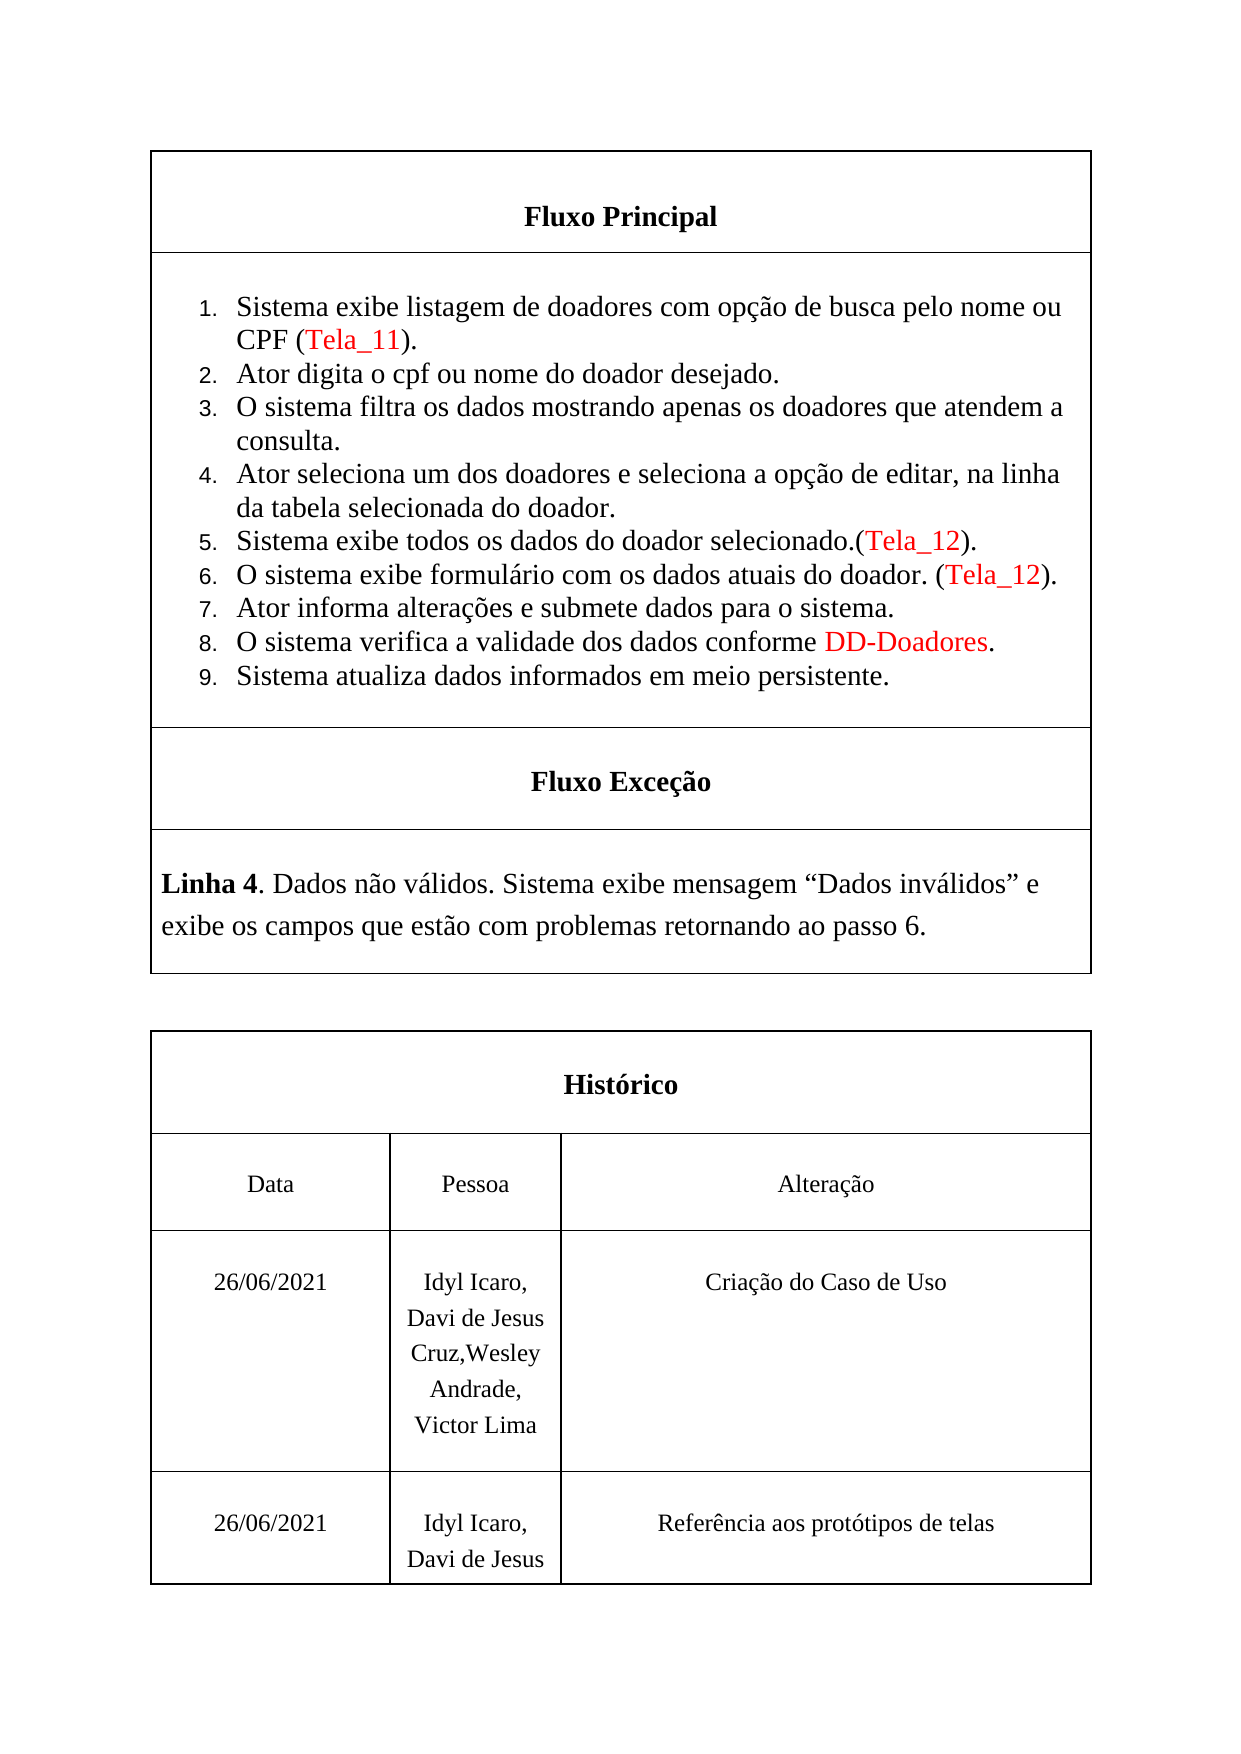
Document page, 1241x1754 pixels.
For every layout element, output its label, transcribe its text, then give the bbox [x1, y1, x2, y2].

table_cell Idyl Icaro, Davi de Jesus Cruz,Wesley Andrade, Victor Lima [391, 1231, 560, 1471]
table_cell 26/06/2021 [152, 1231, 389, 1471]
table_cell Sistema exibe listagem de doadores com opção de busca pelo nome ou CPF (Tela_11). Ator digita o cpf ou nome do doador desejado. O sistema filtra os dados mostrando apenas os doadores que atendem a consulta. Ator seleciona um dos doadores e seleciona a opção de editar, na linha da tabela selecionada do doador. Sistema exibe todos os dados do doador selecionado.(Tela_12). O sistema exibe formulário com os dados atuais do doador. (Tela_12). Ator informa alterações e submete dados para o sistema. O sistema verifica a validade dos dados conforme DD-Doadores. Sistema atualiza dados informados em meio persistente. [152, 253, 1090, 727]
table_cell Pessoa [391, 1134, 560, 1230]
table_cell Alteração [562, 1134, 1090, 1230]
table_cell Fluxo Exceção [152, 728, 1090, 829]
table_cell Referência aos protótipos de telas [562, 1472, 1090, 1583]
table_cell Fluxo Principal [152, 152, 1090, 252]
table_cell Idyl Icaro, Davi de Jesus Cruz,Wesley Andrade, Victor Lima [391, 1472, 560, 1583]
table_cell 26/06/2021 [152, 1472, 389, 1583]
table_cell Criação do Caso de Uso [562, 1231, 1090, 1471]
table_cell Linha 4. Dados não válidos. Sistema exibe mensagem “Dados inválidos” e exibe os campos que estão com problemas retornando ao passo 6. [152, 830, 1090, 973]
table_cell Data [152, 1134, 389, 1230]
table_header Histórico [152, 1032, 1090, 1132]
